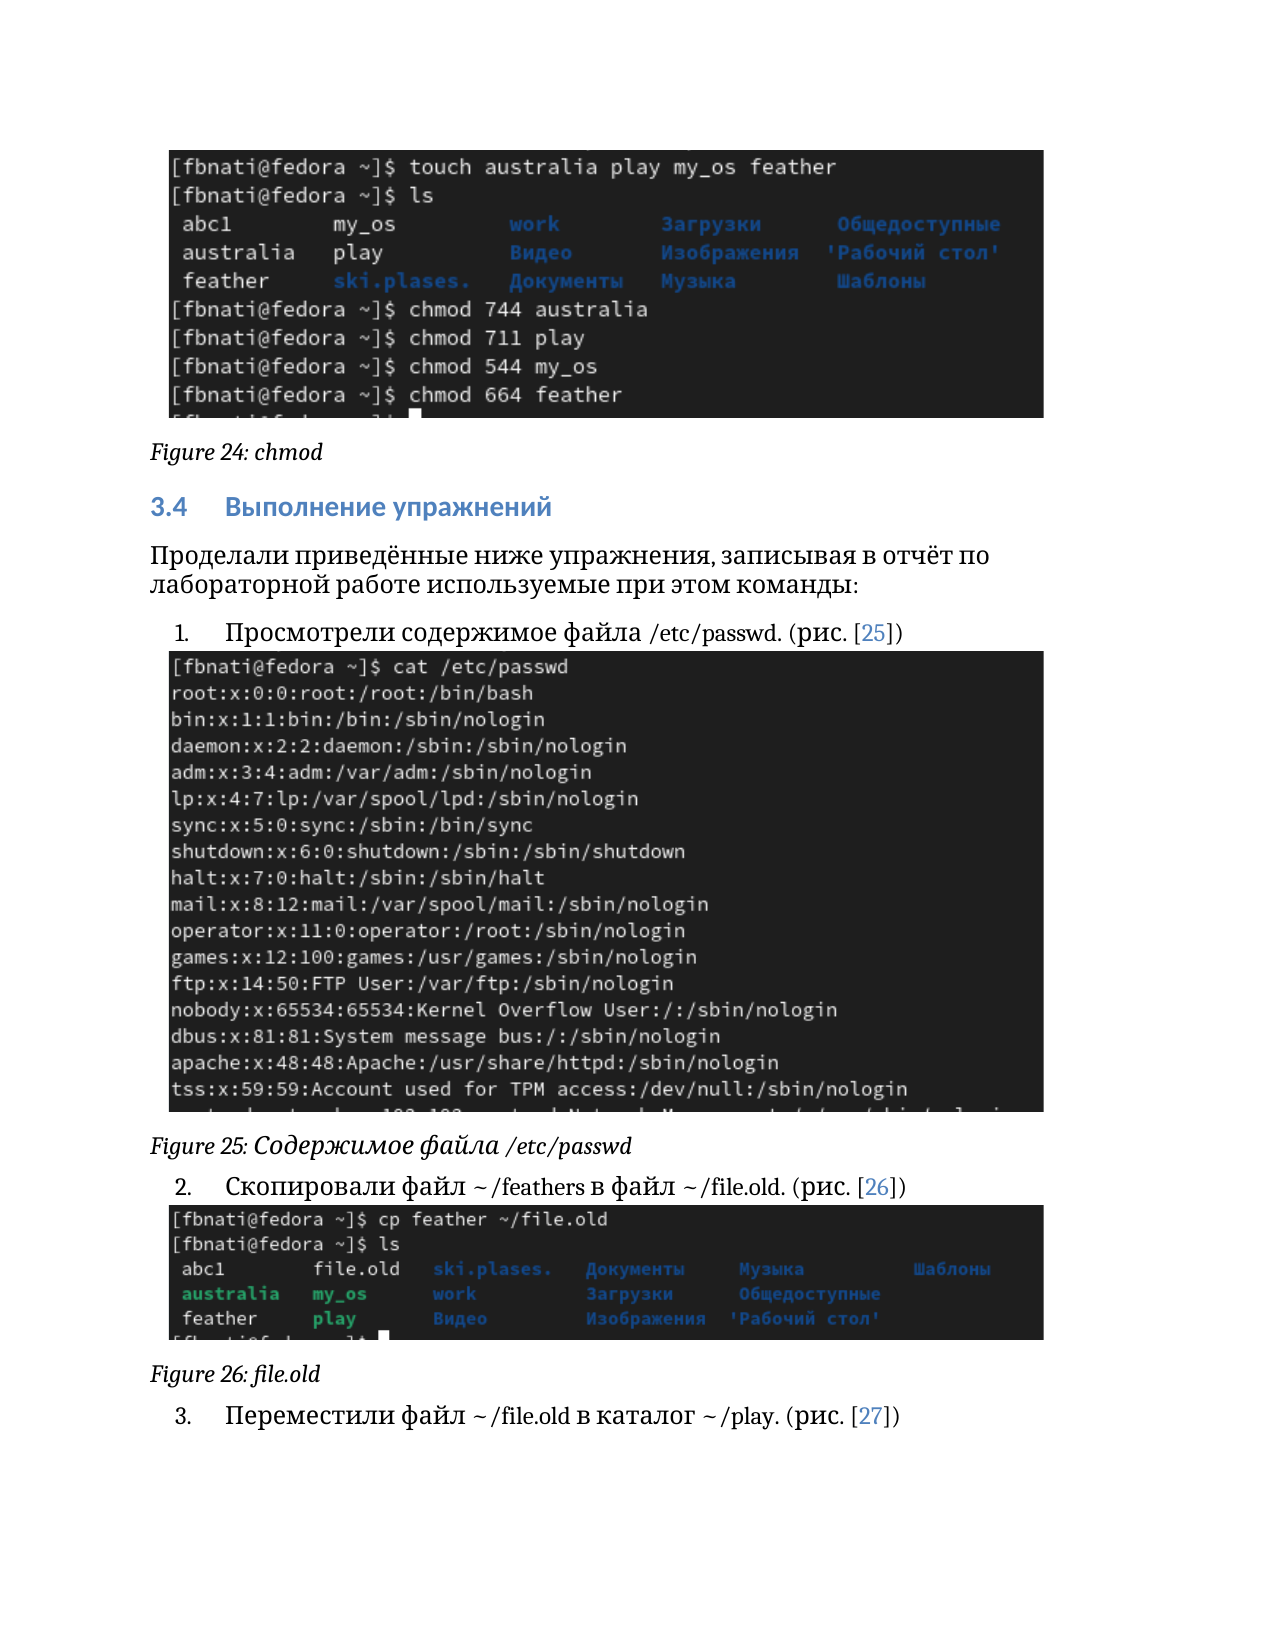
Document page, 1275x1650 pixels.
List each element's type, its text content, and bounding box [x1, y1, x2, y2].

text Figure 26: file.old [150, 1360, 1125, 1389]
text Figure 24: chmod [150, 438, 1125, 467]
list Просмотрели содержимое файла /etc/passwd. (рис. [25]) [175, 618, 1125, 647]
text Figure 25: Содержимое файла /etc/passwd [150, 1132, 1125, 1161]
text Проделали приведённые ниже упражнения, записывая в отчёт по лабораторной работе используемые при этом команды: [150, 542, 1125, 600]
picture [168, 651, 1044, 1112]
picture [168, 1205, 1044, 1340]
subtitle 3.4 Выполнение упражнений [150, 488, 1125, 523]
list Скопировали файл ~/feathers в файл ~/file.old. (рис. [26]) [175, 1173, 1125, 1202]
picture [168, 150, 1044, 418]
list Переместили файл ~/file.old в каталог ~/play. (рис. [27]) [175, 1402, 1125, 1430]
